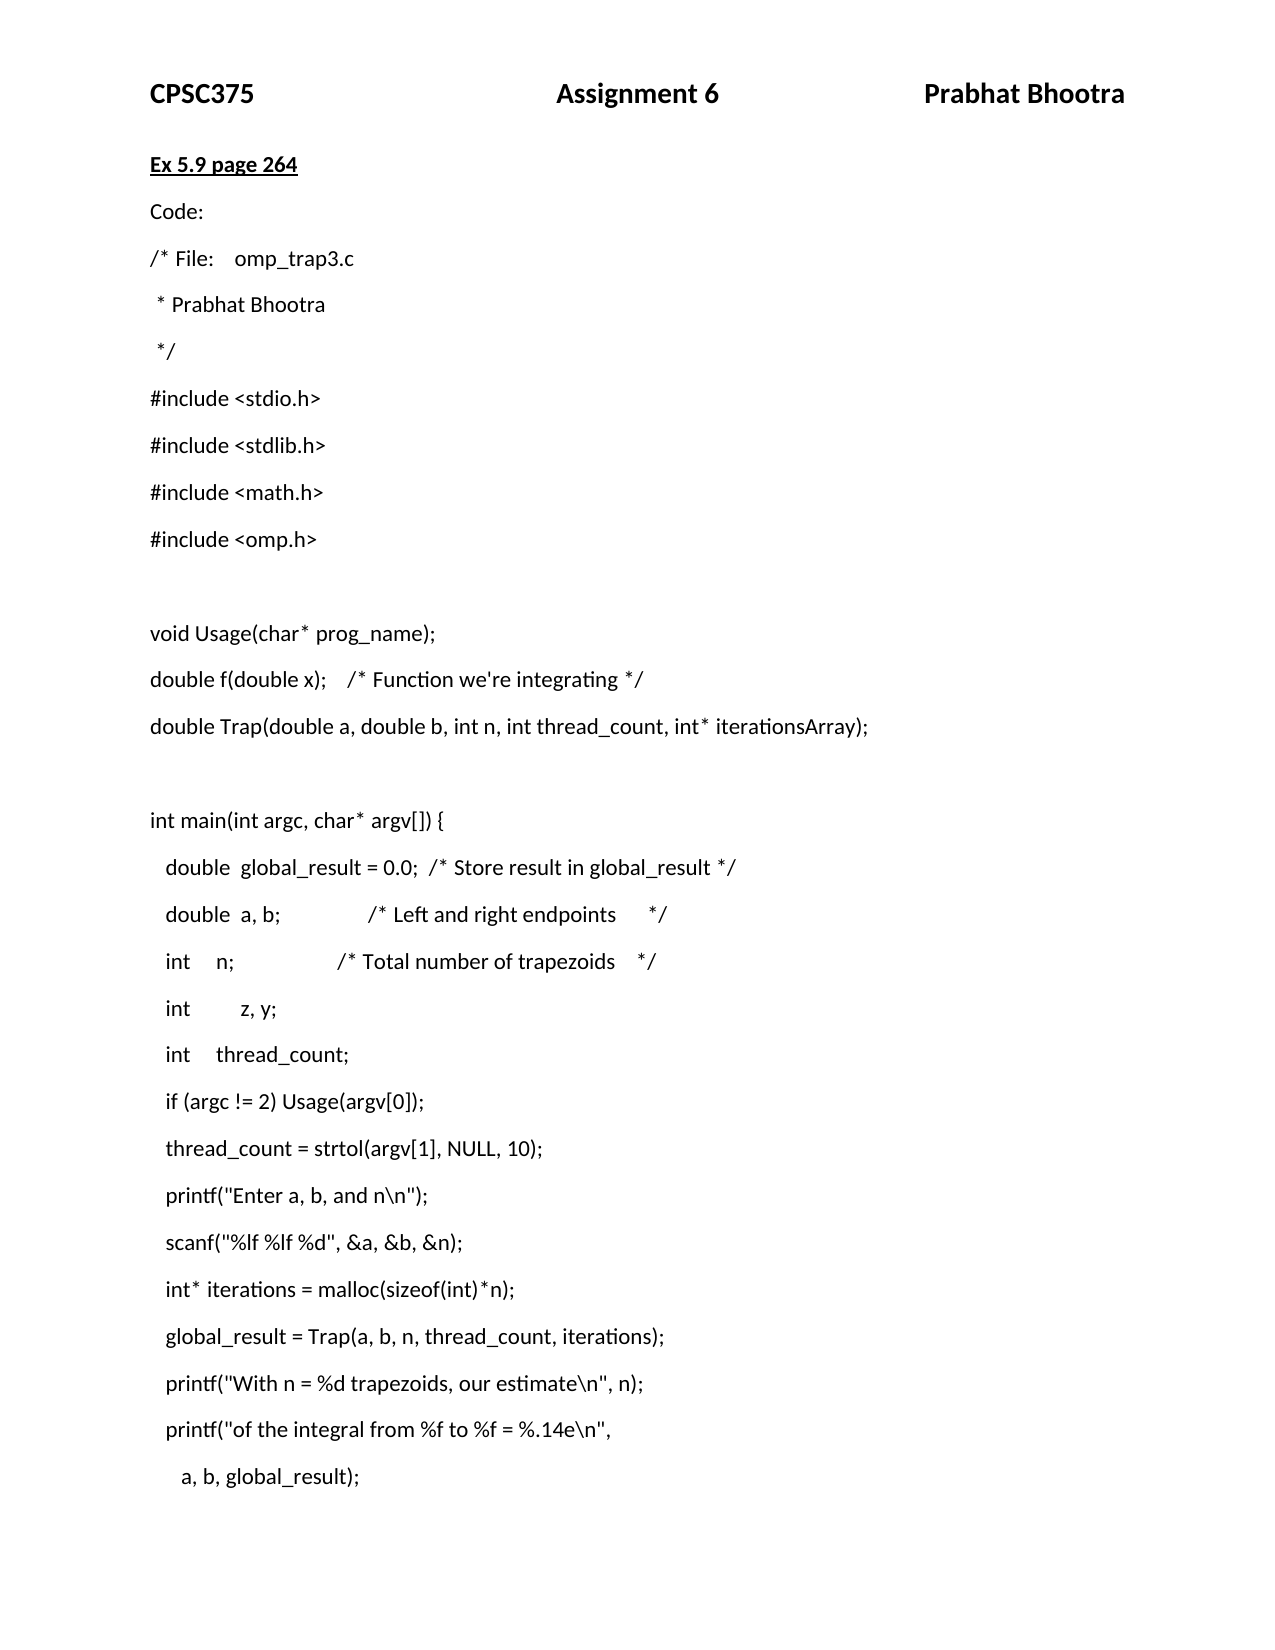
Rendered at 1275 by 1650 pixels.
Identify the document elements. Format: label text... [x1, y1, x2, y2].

text printf("Enter a, b, and n\n"); [150, 1181, 1125, 1209]
text double a, b; /* Left and right endpoints */ [150, 900, 1125, 928]
text Ex 5.9 page 264 [150, 150, 1125, 178]
text double f(double x); /* Function we're integrating */ [150, 666, 1125, 694]
text global_result = Trap(a, b, n, thread_count, iterations); [150, 1322, 1125, 1350]
text a, b, global_result); [150, 1462, 1125, 1491]
text if (argc != 2) Usage(argv[0]); [150, 1087, 1125, 1116]
text #include <omp.h> [150, 525, 1125, 553]
text * Prabhat Bhootra [150, 291, 1125, 319]
text int main(int argc, char* argv[]) { [150, 806, 1125, 834]
text void Usage(char* prog_name); [150, 619, 1125, 647]
text Code: [150, 197, 1125, 225]
text #include <stdlib.h> [150, 431, 1125, 459]
text printf("With n = %d trapezoids, our estimate\n", n); [150, 1369, 1125, 1397]
text #include <stdio.h> [150, 384, 1125, 412]
text int* iterations = malloc(sizeof(int)*n); [150, 1275, 1125, 1303]
text double Trap(double a, double b, int n, int thread_count, int* iterationsArray); [150, 712, 1125, 741]
text thread_count = strtol(argv[1], NULL, 10); [150, 1134, 1125, 1162]
text /* File: omp_trap3.c [150, 244, 1125, 272]
text int thread_count; [150, 1041, 1125, 1069]
text scanf("%lf %lf %d", &a, &b, &n); [150, 1228, 1125, 1256]
text int z, y; [150, 994, 1125, 1022]
text printf("of the integral from %f to %f = %.14e\n", [150, 1416, 1125, 1444]
text */ [150, 337, 1125, 366]
text int n; /* Total number of trapezoids */ [150, 947, 1125, 975]
text double global_result = 0.0; /* Store result in global_result */ [150, 853, 1125, 881]
text #include <math.h> [150, 478, 1125, 506]
